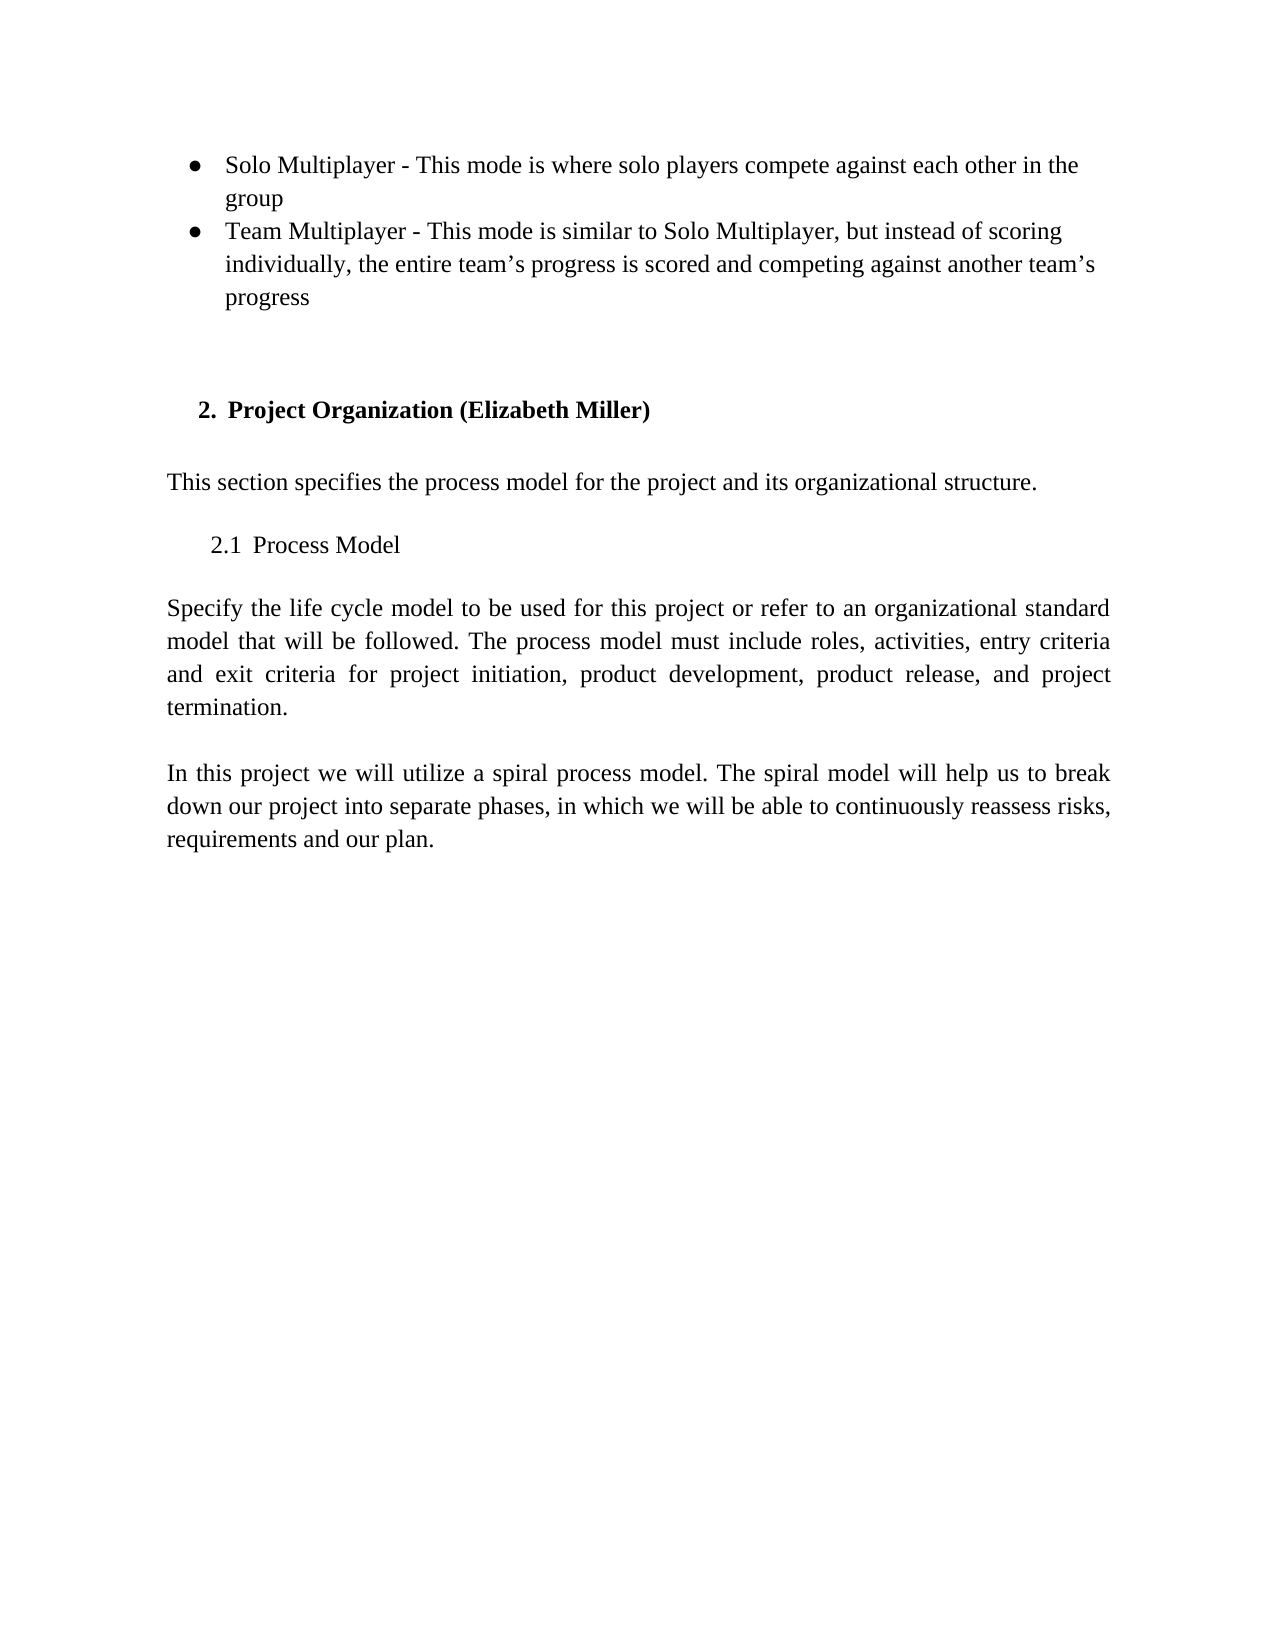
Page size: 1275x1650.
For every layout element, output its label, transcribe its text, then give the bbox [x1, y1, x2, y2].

list Team Multiplayer - This mode is similar to Solo Multiplayer, but instead of scoring individually, the entire team’s progress is scored and competing against another team’s progress [187, 216, 1125, 311]
list Solo Multiplayer - This mode is where solo players compete against each other in the group [187, 150, 1125, 212]
text Specify the life cycle model to be used for this project or refer to an organizational standard model that will be followed. The process model must include roles, activities, entry criteria and exit criteria for project initiation, product development, product release, and project termination. [167, 593, 1112, 721]
text In this project we will utilize a spiral process model. The spiral model will help us to break down our project into separate phases, in which we will be able to continuously reassess risks, requirements and our plan. [167, 758, 1112, 853]
subtitle 2. Project Organization (Elizabeth Miller) [198, 395, 1125, 424]
text This section specifies the process model for the project and its organizational structure. [167, 467, 1125, 496]
text 2.1 Process Model [210, 530, 1125, 559]
